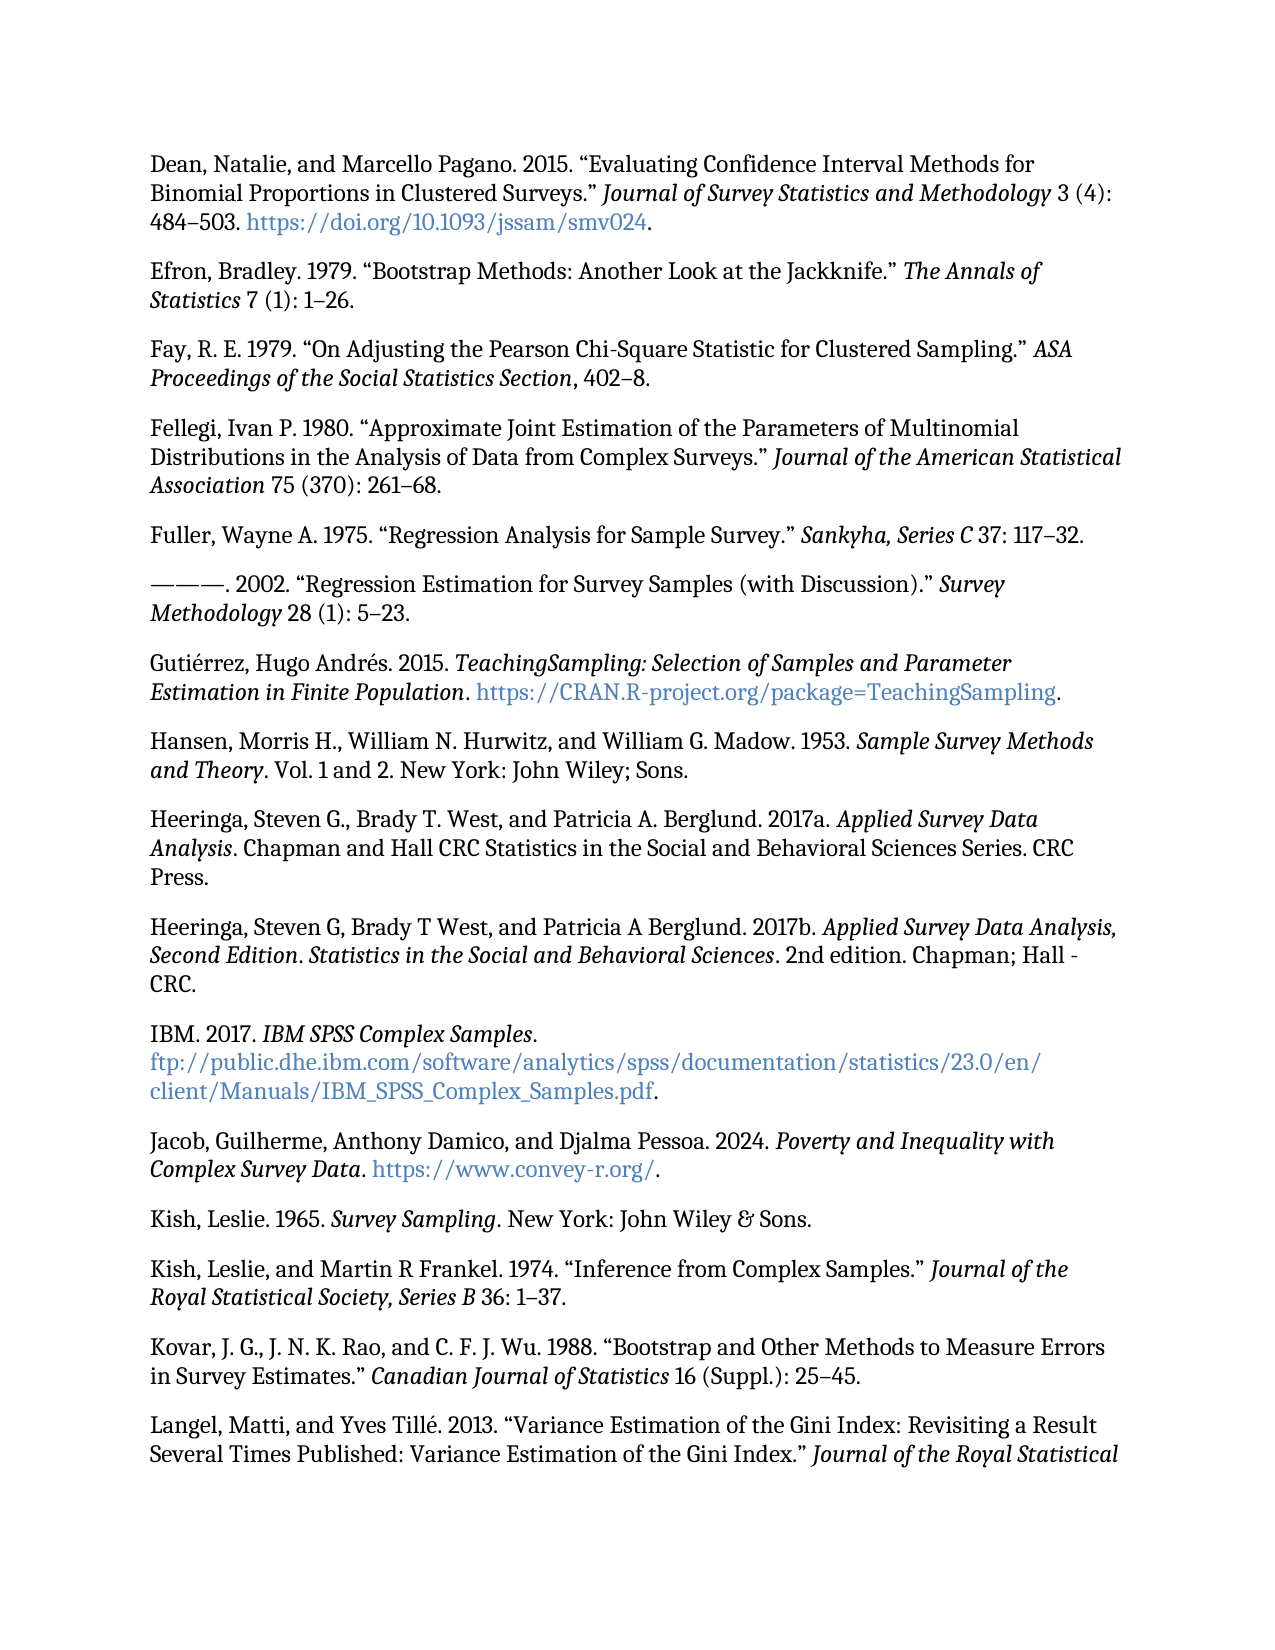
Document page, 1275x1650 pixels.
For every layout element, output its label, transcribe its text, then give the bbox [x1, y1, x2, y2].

text Gutiérrez, Hugo Andrés. 2015. TeachingSampling: Selection of Samples and Parameter Estimation in Finite Population. https://CRAN.R-project.org/package=TeachingSampling. [150, 649, 1125, 706]
text Heeringa, Steven G, Brady T West, and Patricia A Berglund. 2017b. Applied Survey Data Analysis, Second Edition. Statistics in the Social and Behavioral Sciences. 2nd edition. Chapman; Hall - CRC. [150, 912, 1125, 999]
text Efron, Bradley. 1979. “Bootstrap Methods: Another Look at the Jackknife.” The Annals of Statistics 7 (1): 1–26. [150, 257, 1125, 314]
text IBM. 2017. IBM SPSS Complex Samples. ftp://public.dhe.ibm.com/software/analytics/spss/documentation/statistics/23.0/en/client/Manuals/IBM_SPSS_Complex_Samples.pdf. [150, 1019, 1125, 1106]
text Fellegi, Ivan P. 1980. “Approximate Joint Estimation of the Parameters of Multinomial Distributions in the Analysis of Data from Complex Surveys.” Journal of the American Statistical Association 75 (370): 261–68. [150, 414, 1125, 500]
text ———. 2002. “Regression Estimation for Survey Samples (with Discussion).” Survey Methodology 28 (1): 5–23. [150, 570, 1125, 628]
text Fay, R. E. 1979. “On Adjusting the Pearson Chi-Square Statistic for Clustered Sampling.” ASA Proceedings of the Social Statistics Section, 402–8. [150, 335, 1125, 393]
text Heeringa, Steven G., Brady T. West, and Patricia A. Berglund. 2017a. Applied Survey Data Analysis. Chapman and Hall CRC Statistics in the Social and Behavioral Sciences Series. CRC Press. [150, 805, 1125, 892]
text Jacob, Guilherme, Anthony Damico, and Djalma Pessoa. 2024. Poverty and Inequality with Complex Survey Data. https://www.convey-r.org/. [150, 1127, 1125, 1184]
text Hansen, Morris H., William N. Hurwitz, and William G. Madow. 1953. Sample Survey Methods and Theory. Vol. 1 and 2. New York: John Wiley; Sons. [150, 727, 1125, 784]
text Fuller, Wayne A. 1975. “Regression Analysis for Sample Survey.” Sankyha, Series C 37: 117–32. [150, 521, 1125, 549]
text Kovar, J. G., J. N. K. Rao, and C. F. J. Wu. 1988. “Bootstrap and Other Methods to Measure Errors in Survey Estimates.” Canadian Journal of Statistics 16 (Suppl.): 25–45. [150, 1333, 1125, 1390]
text Kish, Leslie. 1965. Survey Sampling. New York: John Wiley & Sons. [150, 1205, 1125, 1234]
text Dean, Natalie, and Marcello Pagano. 2015. “Evaluating Confidence Interval Methods for Binomial Proportions in Clustered Surveys.” Journal of Survey Statistics and Methodology 3 (4): 484–503. https://doi.org/10.1093/jssam/smv024. [150, 150, 1125, 236]
text Kish, Leslie, and Martin R Frankel. 1974. “Inference from Complex Samples.” Journal of the Royal Statistical Society, Series B 36: 1–37. [150, 1254, 1125, 1312]
